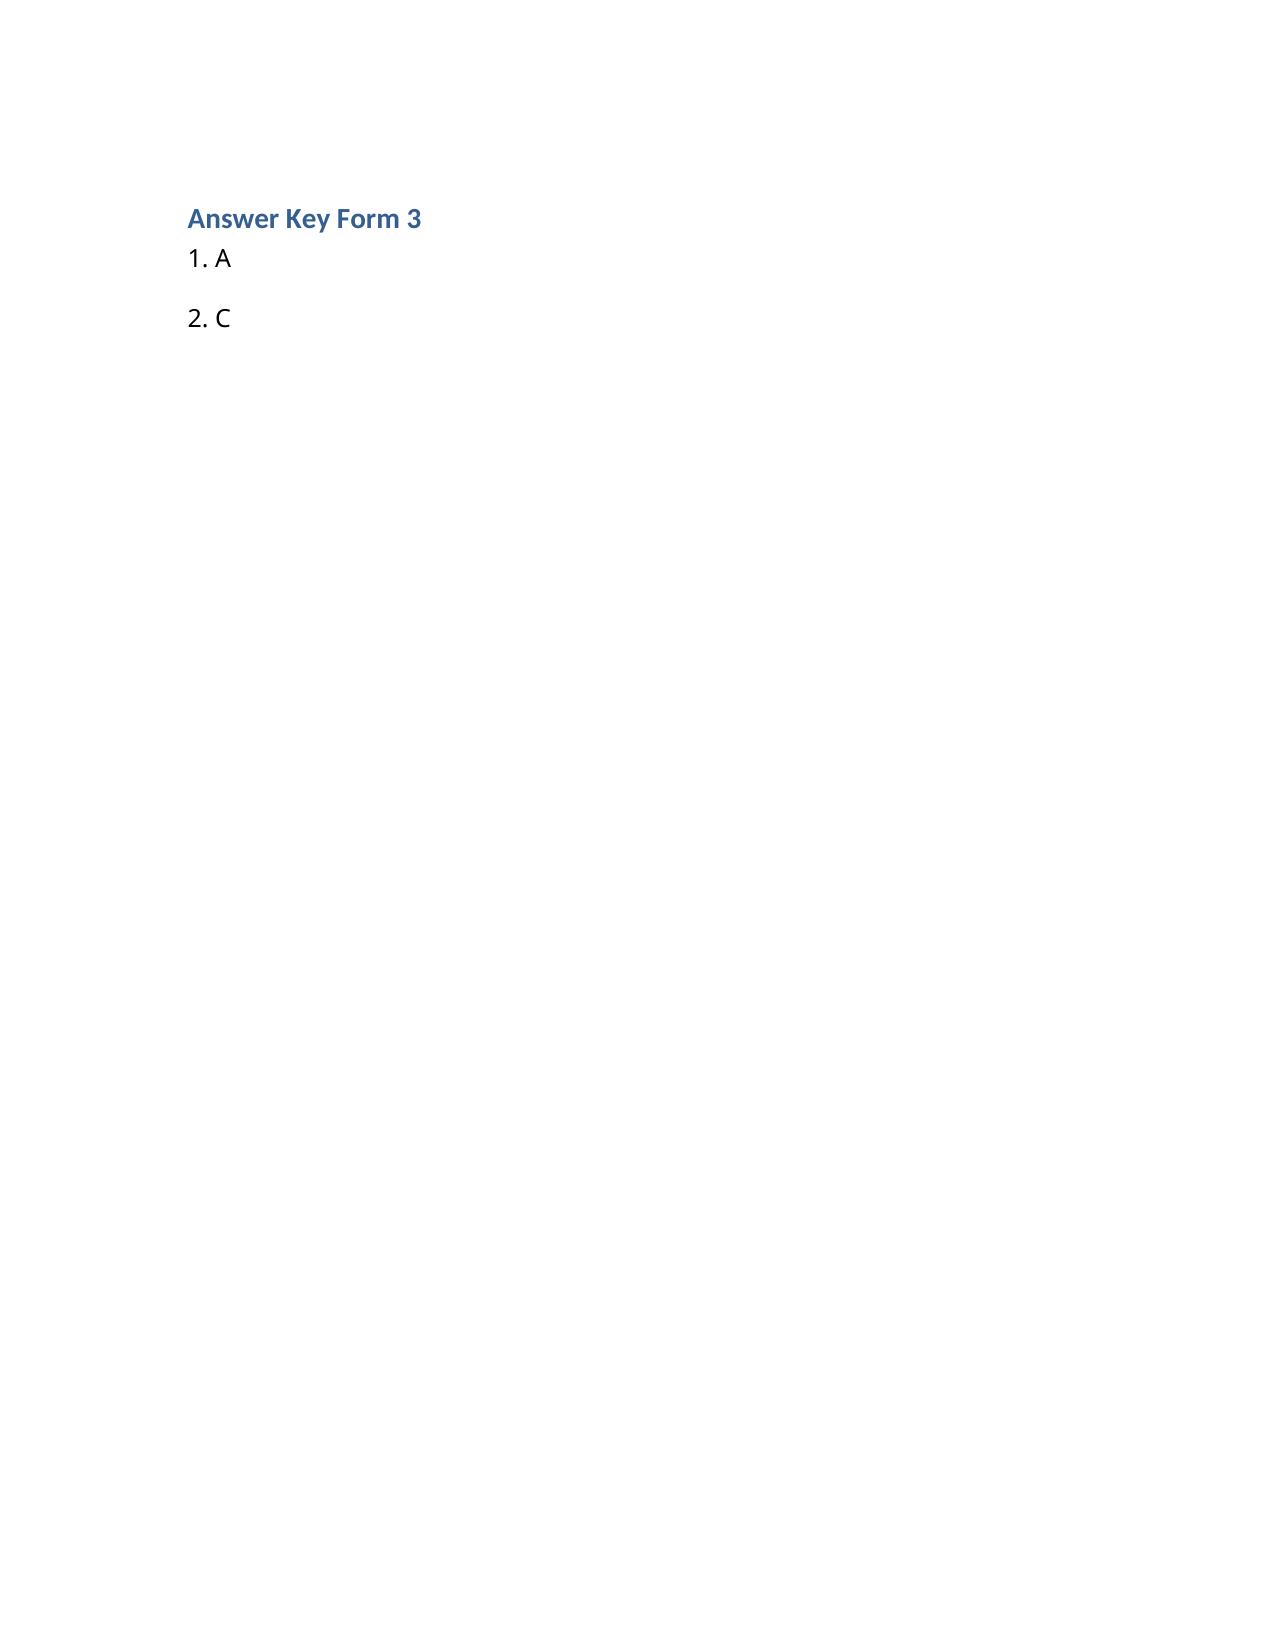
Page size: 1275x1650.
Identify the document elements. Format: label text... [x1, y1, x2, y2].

subtitle Answer Key Form 3 [187, 200, 1087, 236]
text 2. C [187, 301, 1087, 335]
text 1. A [187, 241, 1087, 275]
